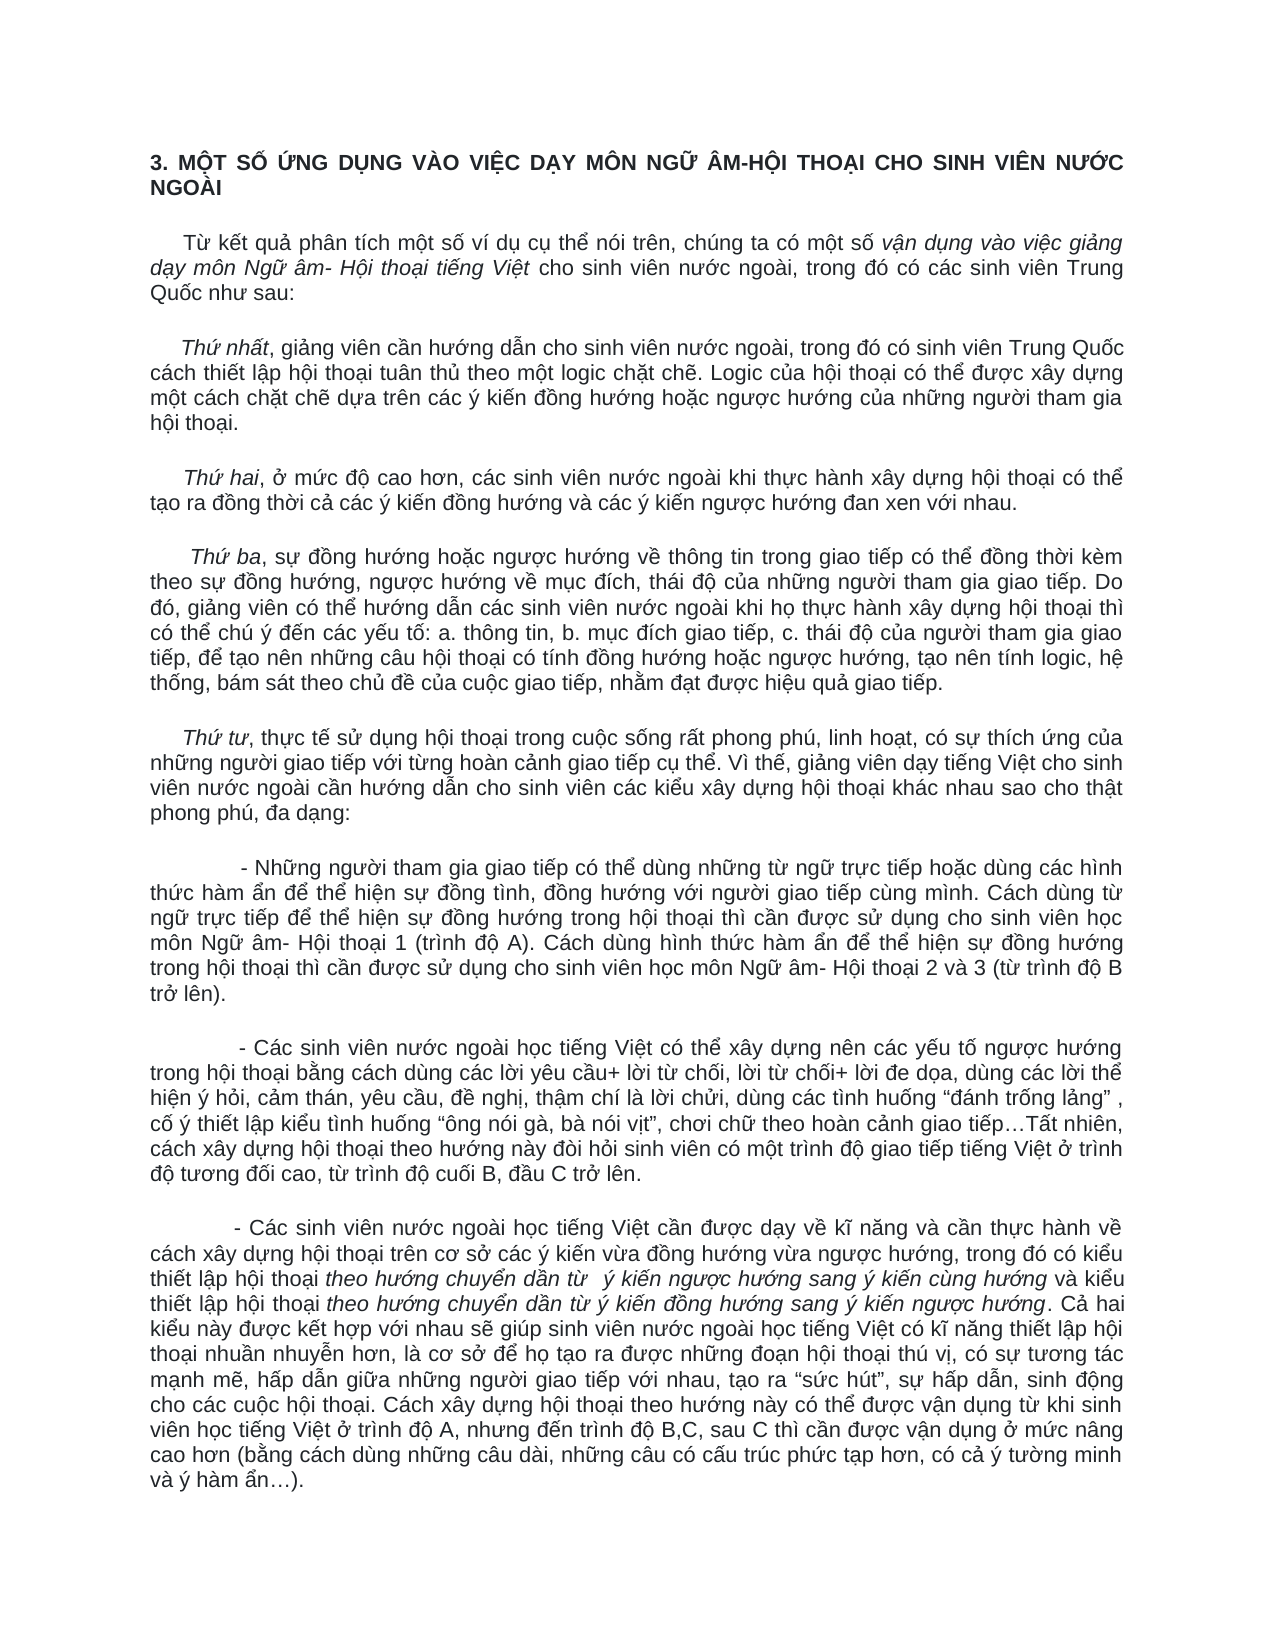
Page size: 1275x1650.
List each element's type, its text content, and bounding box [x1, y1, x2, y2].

text - Những người tham gia giao tiếp có thể dùng những từ ngữ trực tiếp hoặc dùng các hình thức hàm ẩn để thể hiện sự đồng tình, đồng hướng với người giao tiếp cùng mình. Cách dùng từ ngữ trực tiếp để thể hiện sự đồng hướng trong hội thoại thì cần được sử dụng cho sinh viên học môn Ngữ âm- Hội thoại 1 (trình độ A). Cách dùng hình thức hàm ẩn để thể hiện sự đồng hướng trong hội thoại thì cần được sử dụng cho sinh viên học môn Ngữ âm- Hội thoại 2 và 3 (từ trình độ B trở lên). [150, 854, 1125, 1006]
text Thứ hai, ở mức độ cao hơn, các sinh viên nước ngoài khi thực hành xây dựng hội thoại có thể tạo ra đồng thời cả các ý kiến đồng hướng và các ý kiến ngược hướng đan xen với nhau. [150, 464, 1125, 515]
text - Các sinh viên nước ngoài học tiếng Việt có thể xây dựng nên các yếu tố ngược hướng trong hội thoại bằng cách dùng các lời yêu cầu+ lời từ chối, lời từ chối+ lời đe dọa, dùng các lời thể hiện ý hỏi, cảm thán, yêu cầu, đề nghị, thậm chí là lời chửi, dùng các tình huống “đánh trống lảng” , cố ý thiết lập kiểu tình huống “ông nói gà, bà nói vịt”, chơi chữ theo hoàn cảnh giao tiếp…Tất nhiên, cách xây dựng hội thoại theo hướng này đòi hỏi sinh viên có một trình độ giao tiếp tiếng Việt ở trình độ tương đối cao, từ trình độ cuối B, đầu C trở lên. [150, 1035, 1125, 1186]
text Thứ ba, sự đồng hướng hoặc ngược hướng về thông tin trong giao tiếp có thể đồng thời kèm theo sự đồng hướng, ngược hướng về mục đích, thái độ của những người tham gia giao tiếp. Do đó, giảng viên có thể hướng dẫn các sinh viên nước ngoài khi họ thực hành xây dựng hội thoại thì có thể chú ý đến các yếu tố: a. thông tin, b. mục đích giao tiếp, c. thái độ của người tham gia giao tiếp, để tạo nên những câu hội thoại có tính đồng hướng hoặc ngược hướng, tạo nên tính logic, hệ thống, bám sát theo chủ đề của cuộc giao tiếp, nhằm đạt được hiệu quả giao tiếp. [150, 544, 1125, 695]
text Thứ nhất, giảng viên cần hướng dẫn cho sinh viên nước ngoài, trong đó có sinh viên Trung Quốc cách thiết lập hội thoại tuân thủ theo một logic chặt chẽ. Logic của hội thoại có thể được xây dựng một cách chặt chẽ dựa trên các ý kiến đồng hướng hoặc ngược hướng của những người tham gia hội thoại. [150, 334, 1125, 435]
text Từ kết quả phân tích một số ví dụ cụ thể nói trên, chúng ta có một số vận dụng vào việc giảng dạy môn Ngữ âm- Hội thoại tiếng Việt cho sinh viên nước ngoài, trong đó có các sinh viên Trung Quốc như sau: [150, 229, 1125, 305]
text - Các sinh viên nước ngoài học tiếng Việt cần được dạy về kĩ năng và cần thực hành về cách xây dựng hội thoại trên cơ sở các ý kiến vừa đồng hướng vừa ngược hướng, trong đó có kiểu thiết lập hội thoại theo hướng chuyển dần từ ý kiến ngược hướng sang ý kiến cùng hướng và kiểu thiết lập hội thoại theo hướng chuyển dần từ ý kiến đồng hướng sang ý kiến ngược hướng. Cả hai kiểu này được kết hợp với nhau sẽ giúp sinh viên nước ngoài học tiếng Việt có kĩ năng thiết lập hội thoại nhuần nhuyễn hơn, là cơ sở để họ tạo ra được những đoạn hội thoại thú vị, có sự tương tác mạnh mẽ, hấp dẫn giữa những người giao tiếp với nhau, tạo ra “sức hút”, sự hấp dẫn, sinh động cho các cuộc hội thoại. Cách xây dựng hội thoại theo hướng này có thể được vận dụng từ khi sinh viên học tiếng Việt ở trình độ A, nhưng đến trình độ B,C, sau C thì cần được vận dụng ở mức nâng cao hơn (bằng cách dùng những câu dài, những câu có cấu trúc phức tạp hơn, có cả ý tường minh và ý hàm ẩn…). [150, 1215, 1125, 1492]
text Thứ tư, thực tế sử dụng hội thoại trong cuộc sống rất phong phú, linh hoạt, có sự thích ứng của những người giao tiếp với từng hoàn cảnh giao tiếp cụ thể. Vì thế, giảng viên dạy tiếng Việt cho sinh viên nước ngoài cần hướng dẫn cho sinh viên các kiểu xây dựng hội thoại khác nhau sao cho thật phong phú, đa dạng: [150, 724, 1125, 825]
text 3. MỘT SỐ ỨNG DỤNG VÀO VIỆC DẠY MÔN NGỮ ÂM-HỘI THOẠI CHO SINH VIÊN NƯỚC NGOÀI [150, 150, 1125, 200]
